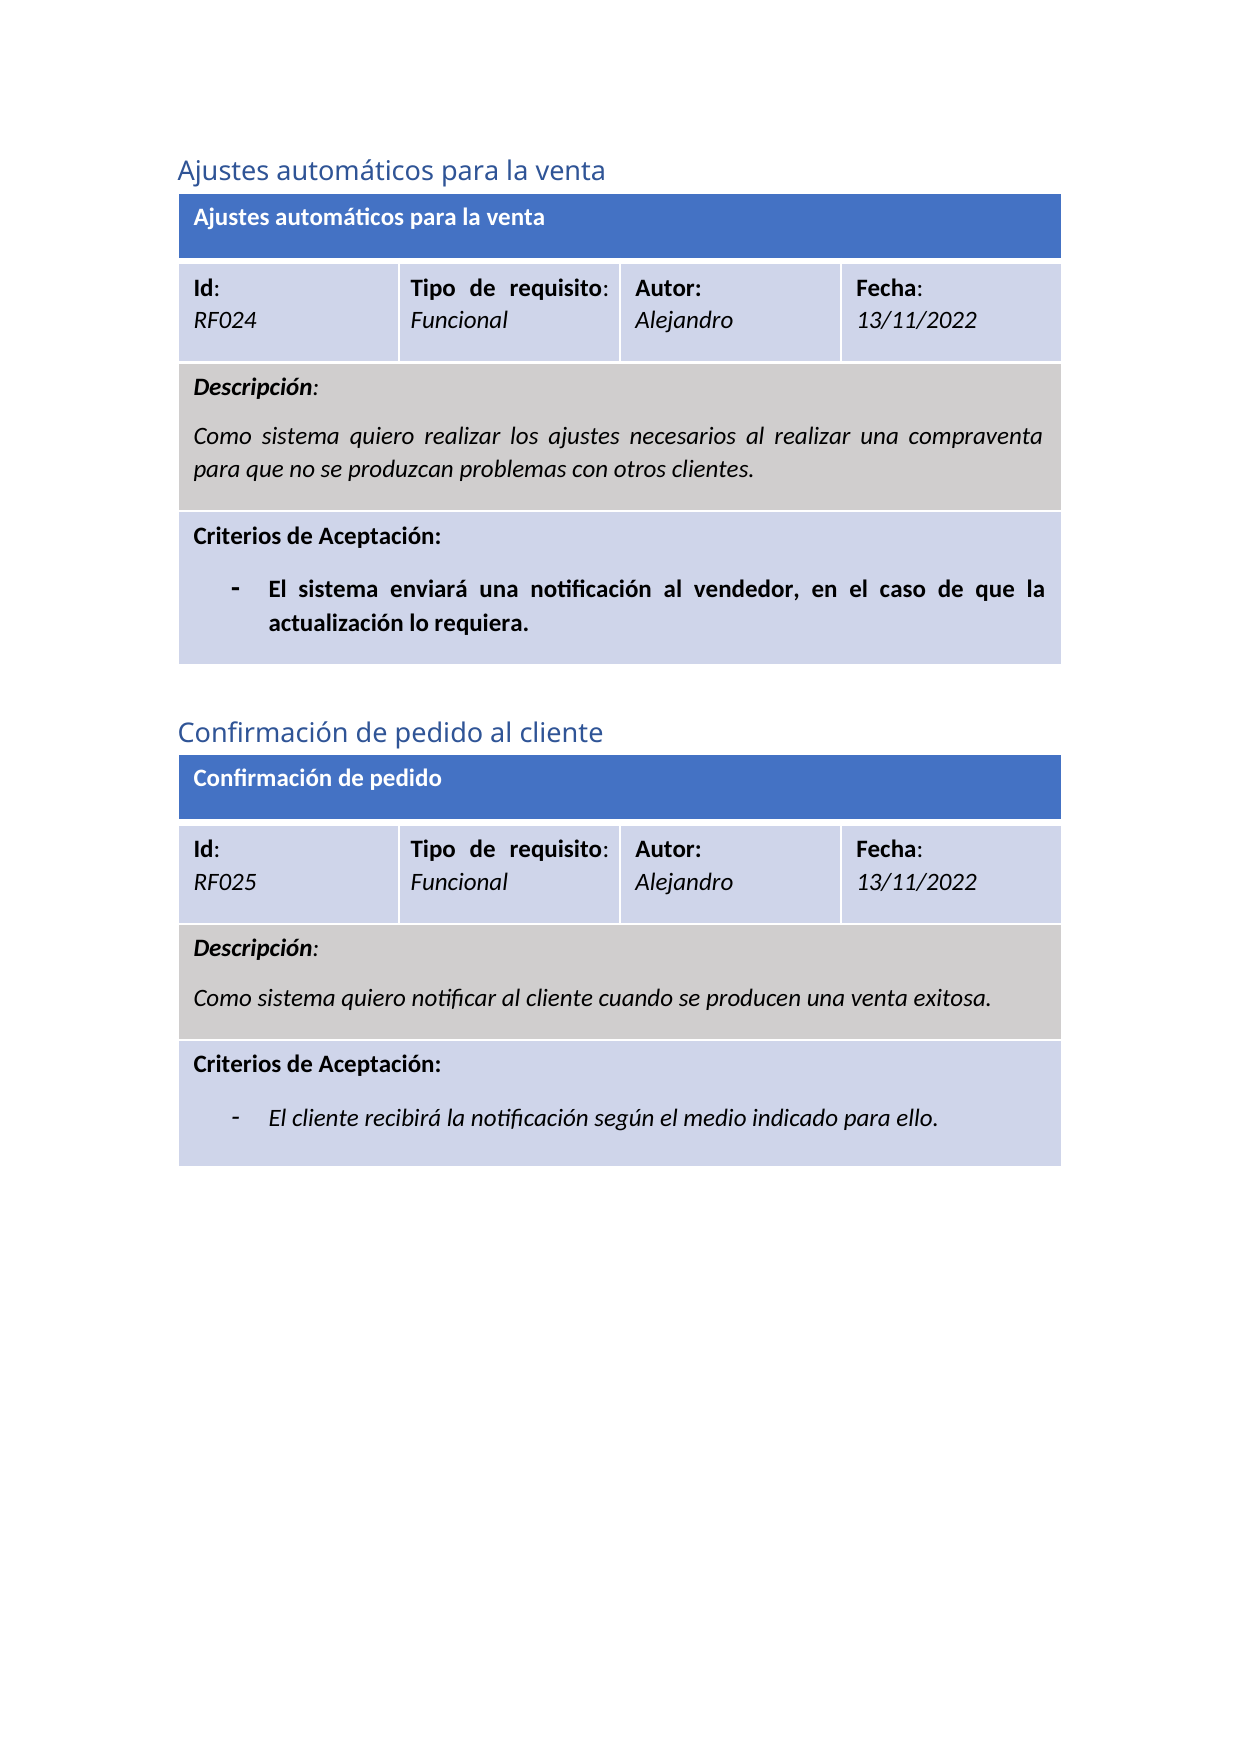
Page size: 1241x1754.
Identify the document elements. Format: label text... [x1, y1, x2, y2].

table_cell Id: RF024 [179, 264, 398, 361]
table_cell Descripción: Como sistema quiero realizar los ajustes necesarios al realizar una compraventa para que no se produzcan problemas con otros clientes. [179, 364, 1061, 510]
subtitle Ajustes automáticos para la venta [177, 152, 1063, 189]
table_cell Tipo de requisito: Funcional [400, 826, 619, 923]
table_cell Fecha: 13/11/2022 [842, 826, 1061, 923]
subtitle Confirmación de pedido al cliente [177, 713, 1063, 750]
table_cell Autor: Alejandro [621, 826, 840, 923]
table_cell Criterios de Aceptación: El cliente recibirá la notificación según el medio indicado para ello. [179, 1041, 1061, 1166]
table_cell Descripción: Como sistema quiero notificar al cliente cuando se producen una venta exitosa. [179, 925, 1061, 1039]
table_cell Id: RF025 [179, 826, 398, 923]
table_header Confirmación de pedido [179, 755, 1061, 819]
table_cell Criterios de Aceptación: El sistema enviará una notificación al vendedor, en el caso de que la actualización lo requiera. [179, 512, 1061, 664]
table_header Ajustes automáticos para la venta [179, 194, 1061, 258]
table_cell Tipo de requisito: Funcional [400, 264, 619, 361]
table_cell Fecha: 13/11/2022 [842, 264, 1061, 361]
table_cell Autor: Alejandro [621, 264, 840, 361]
